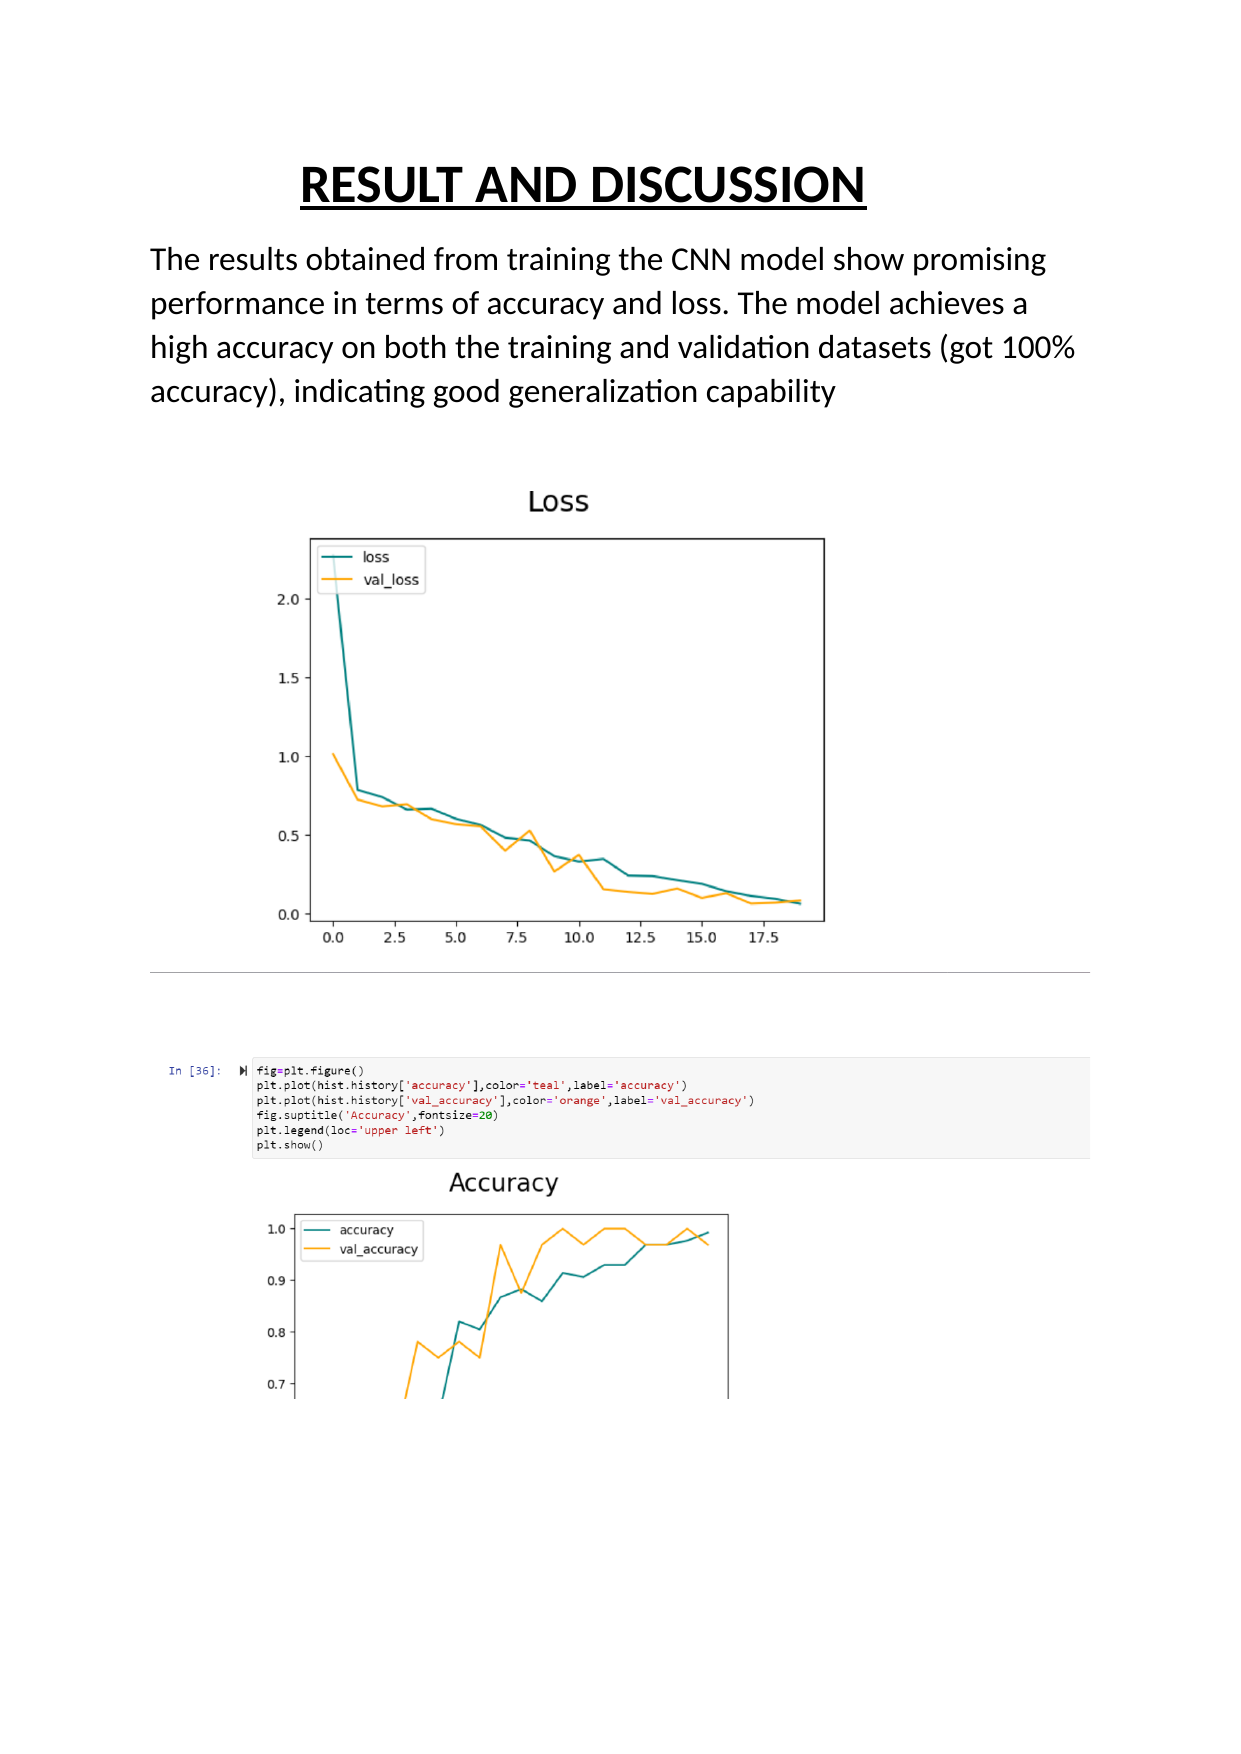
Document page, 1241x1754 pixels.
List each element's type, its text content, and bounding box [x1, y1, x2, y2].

text RESULT AND DISCUSSION [225, 150, 1090, 216]
text The results obtained from training the CNN model show promising performance in terms of accuracy and loss. The model achieves a high accuracy on both the training and validation datasets (got 100% accuracy), indicating good generalization capability [150, 238, 1090, 411]
picture [150, 491, 1091, 973]
picture [150, 1052, 1091, 1399]
